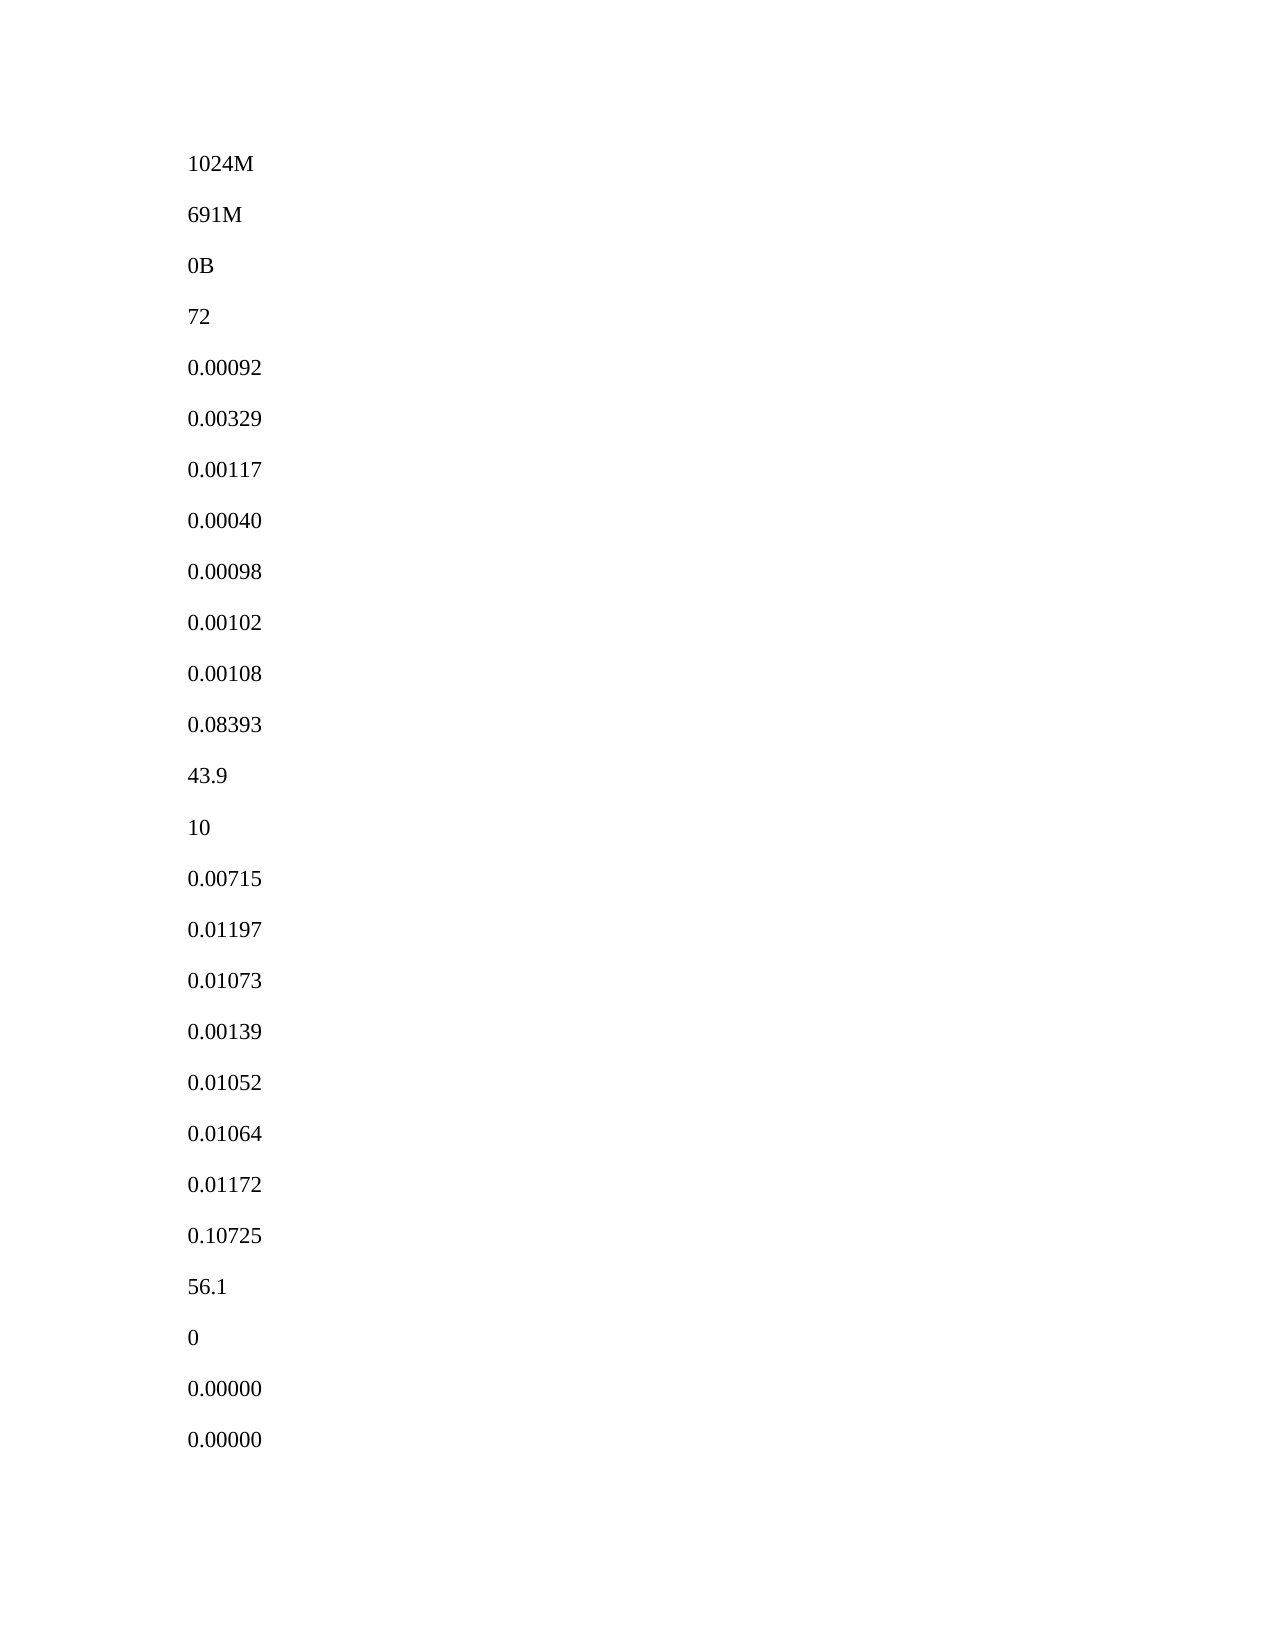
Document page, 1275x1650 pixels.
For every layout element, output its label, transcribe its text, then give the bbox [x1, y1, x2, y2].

table_cell 0.01052 [176, 1069, 1076, 1120]
table_cell 0 [176, 1324, 1076, 1375]
table_header 1024M [176, 150, 1076, 201]
table_cell 0.00040 [176, 507, 1076, 558]
table_cell 0.00098 [176, 558, 1076, 609]
table_cell 0.00108 [176, 660, 1076, 711]
table_cell 0.00117 [176, 456, 1076, 507]
table_cell 0.00000 [176, 1375, 1076, 1426]
table_cell 0.01073 [176, 967, 1076, 1018]
table_cell 0.08393 [176, 711, 1076, 762]
table_cell 56.1 [176, 1273, 1076, 1324]
table_cell 0B [176, 252, 1076, 303]
table_cell 0.01197 [176, 916, 1076, 967]
table_cell 0.00102 [176, 609, 1076, 660]
table_cell 0.10725 [176, 1222, 1076, 1273]
table_cell 0.00715 [176, 865, 1076, 916]
table_cell 72 [176, 303, 1076, 354]
table_cell 0.01172 [176, 1171, 1076, 1222]
table_cell 0.01064 [176, 1120, 1076, 1171]
table_cell 0.00329 [176, 405, 1076, 456]
table_cell 10 [176, 814, 1076, 864]
table_cell 43.9 [176, 763, 1076, 813]
table_cell 0.00139 [176, 1018, 1076, 1069]
table_cell 0.00000 [176, 1426, 1076, 1477]
table_cell 0.00092 [176, 354, 1076, 405]
table_cell 691M [176, 201, 1076, 252]
